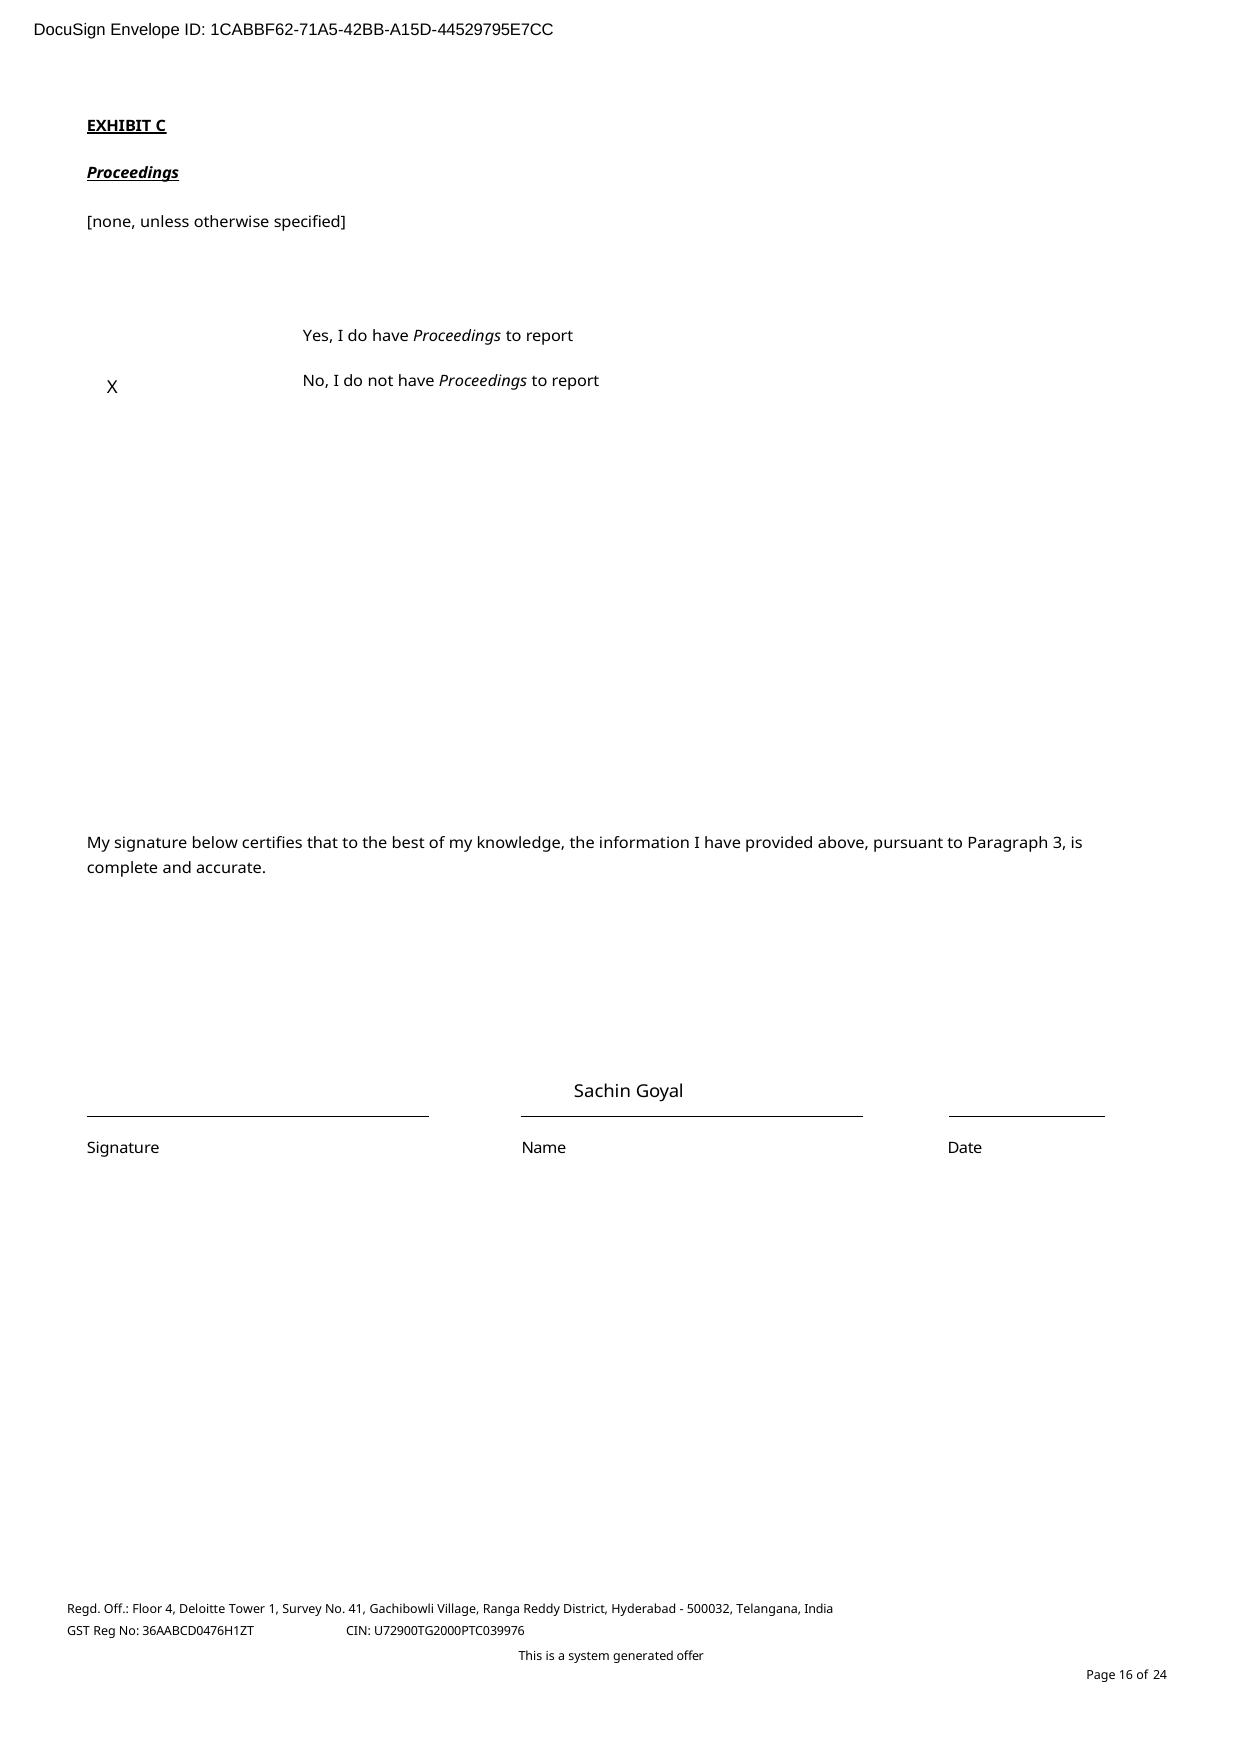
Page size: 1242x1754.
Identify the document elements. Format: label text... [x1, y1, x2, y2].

text EXHIBIT C [87, 114, 1192, 136]
text [none, unless otherwise specified] [87, 210, 1192, 232]
text My signature below certifies that to the best of my knowledge, the information I have provided above, pursuant to Paragraph 3, is complete and accurate. [87, 832, 1156, 878]
text Yes, I do have Proceedings to report [303, 325, 1192, 346]
subtitle Sachin Goyal [75, 1078, 1182, 1102]
text X No, I do not have Proceedings to report [107, 368, 1192, 399]
subtitle Proceedings [87, 162, 1192, 183]
text Signature Name Date [87, 1137, 1192, 1158]
